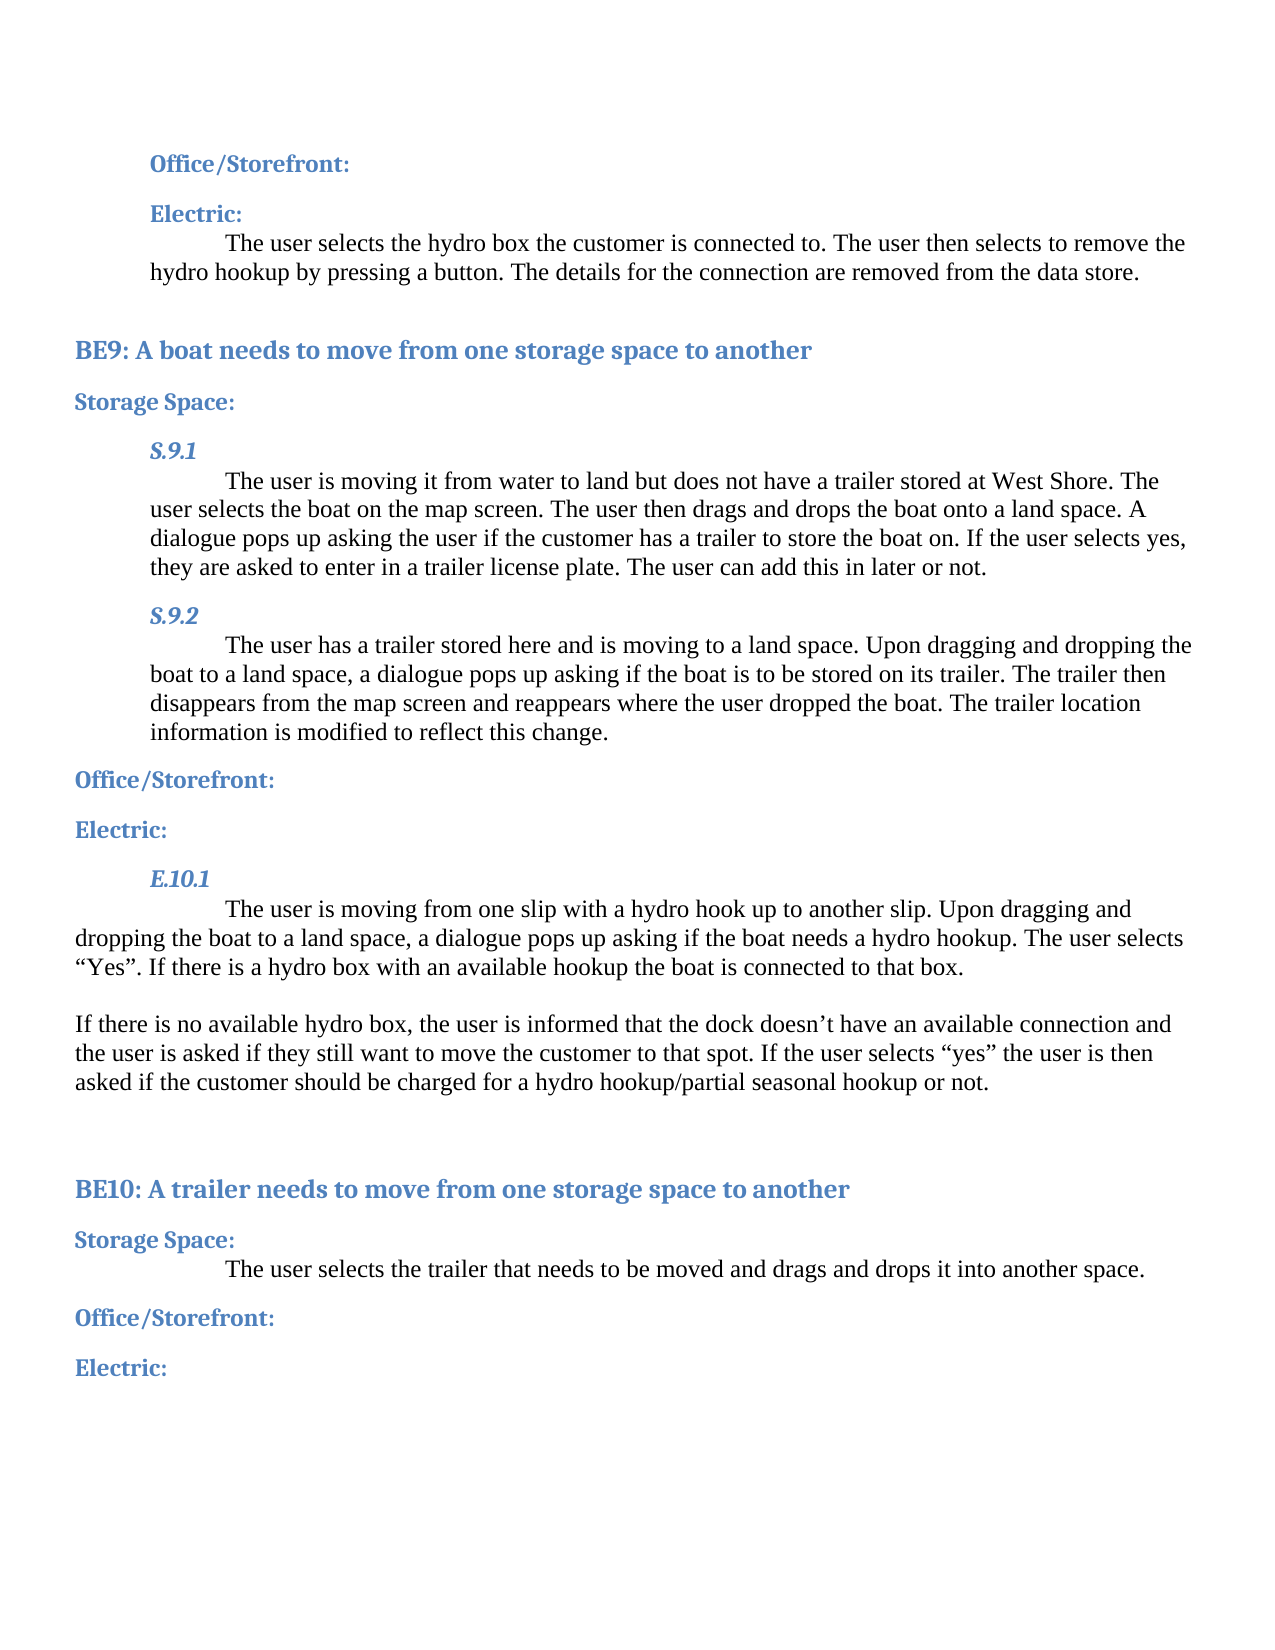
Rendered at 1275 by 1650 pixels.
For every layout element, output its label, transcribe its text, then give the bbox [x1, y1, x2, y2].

text The user selects the hydro box the customer is connected to. The user then selects to remove the hydro hookup by pressing a button. The details for the connection are removed from the data store. [150, 228, 1200, 286]
text The user has a trailer stored here and is moving to a land space. Upon dragging and dropping the boat to a land space, a dialogue pops up asking if the boat is to be stored on its trailer. The trailer then disappears from the map screen and reappears where the user dropped the boat. The trailer location information is modified to reflect this change. [150, 630, 1200, 745]
subtitle Electric: [75, 816, 1200, 844]
subtitle BE10: A trailer needs to move from one storage space to another [75, 1174, 1200, 1205]
subtitle S.9.2 [75, 602, 1200, 630]
subtitle S.9.1 [75, 437, 1200, 466]
subtitle Office/Storefront: [75, 1304, 1200, 1333]
text The user is moving it from water to land but does not have a trailer stored at West Shore. The user selects the boat on the map screen. The user then drags and drops the boat onto a land space. A dialogue pops up asking the user if the customer has a trailer to store the boat on. If the user selects yes, they are asked to enter in a trailer license plate. The user can add this in later or not. [150, 466, 1200, 581]
subtitle Electric: [75, 1353, 1200, 1382]
subtitle E.10.1 [75, 865, 1200, 894]
subtitle Office/Storefront: [75, 766, 1200, 795]
text The user selects the trailer that needs to be moved and drags and drops it into another space. [75, 1254, 1200, 1283]
subtitle Electric: [75, 199, 1200, 228]
text If there is no available hydro box, the user is informed that the dock doesn’t have an available connection and the user is asked if they still want to move the customer to that spot. If the user selects “yes” the user is then asked if the customer should be charged for a hydro hookup/partial seasonal hookup or not. [75, 1009, 1200, 1095]
subtitle Storage Space: [75, 387, 1200, 416]
text The user is moving from one slip with a hydro hook up to another slip. Upon dragging and dropping the boat to a land space, a dialogue pops up asking if the boat needs a hydro hookup. The user selects “Yes”. If there is a hydro box with an available hookup the boat is connected to that box. [75, 894, 1200, 980]
subtitle Office/Storefront: [75, 150, 1200, 179]
subtitle BE9: A boat needs to move from one storage space to another [75, 335, 1200, 367]
subtitle Storage Space: [75, 1226, 1200, 1254]
